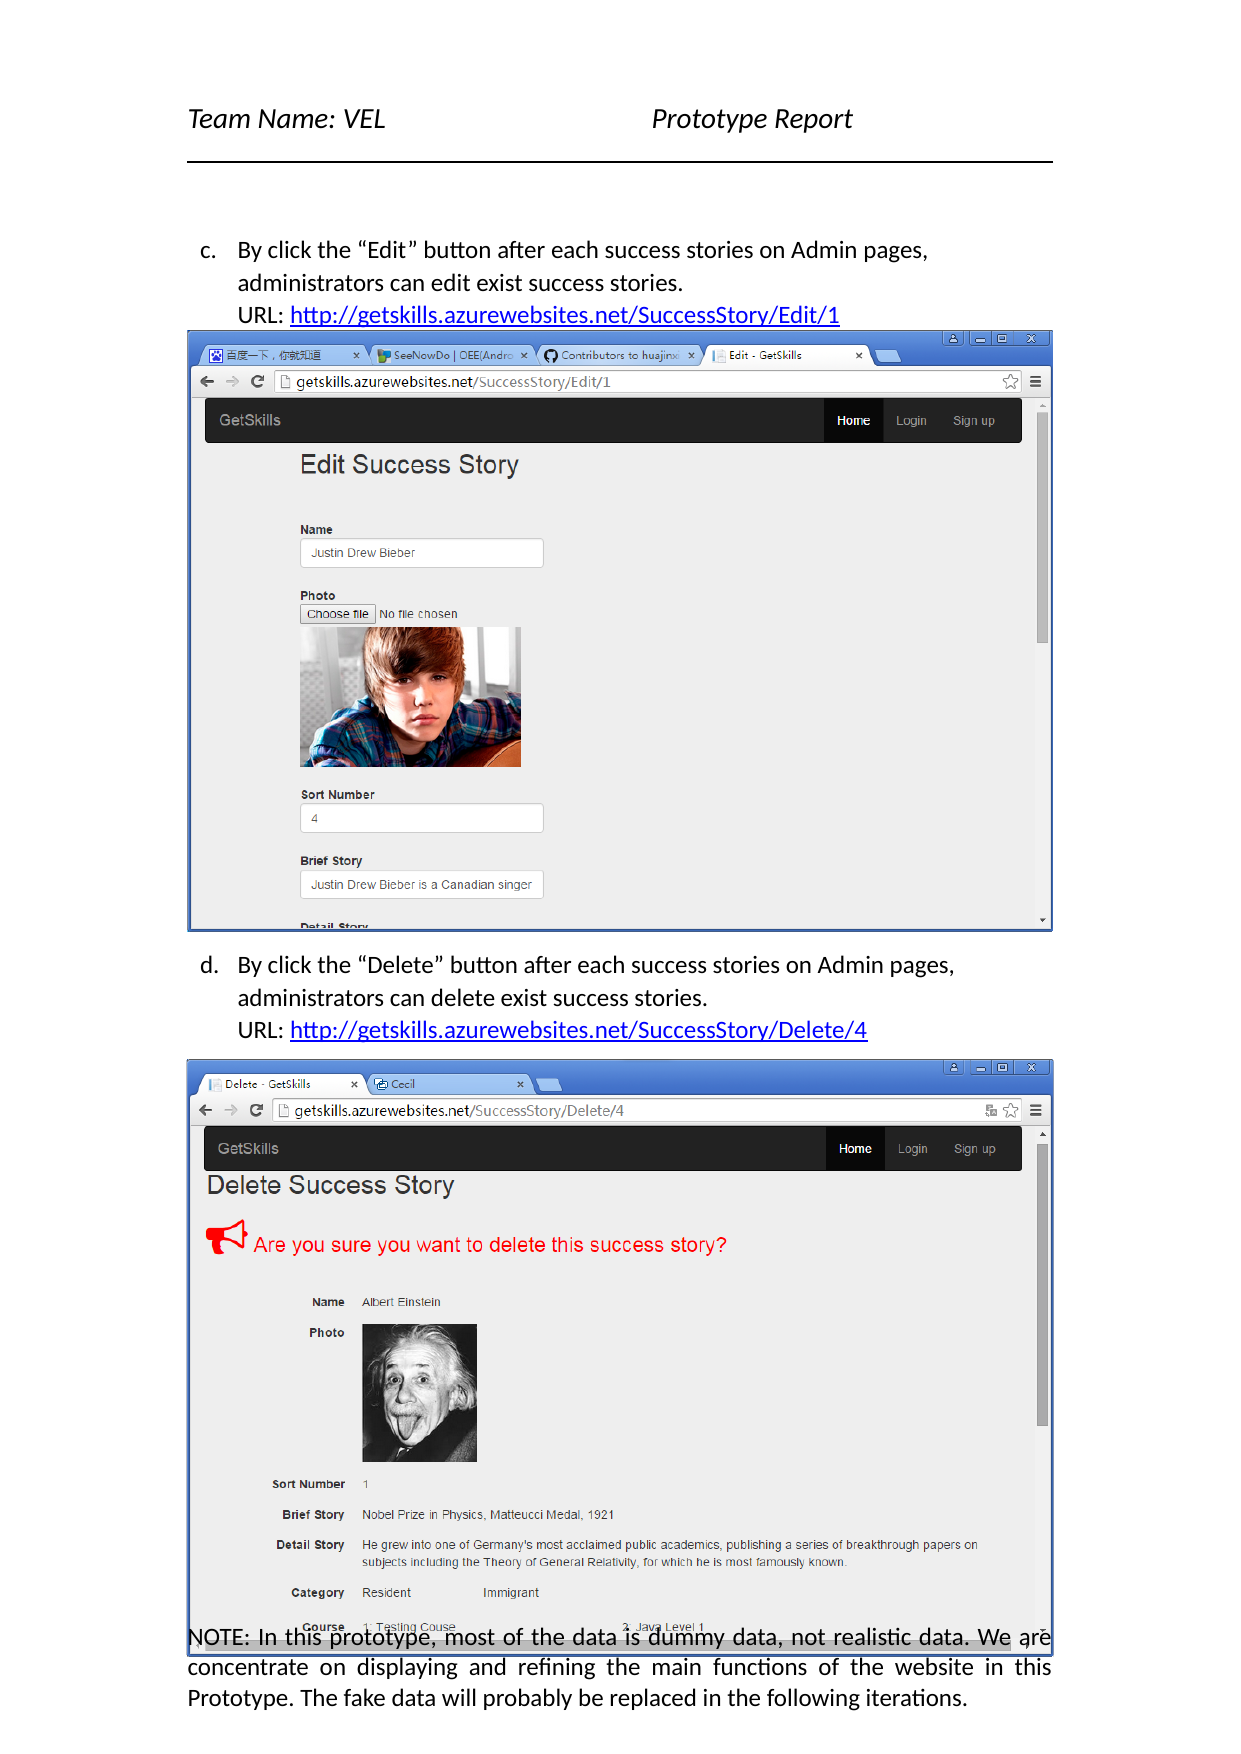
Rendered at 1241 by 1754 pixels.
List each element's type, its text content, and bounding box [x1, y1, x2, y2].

list URL: http://getskills.azurewebsites.net/SuccessStory/Edit/1 [237, 298, 1053, 330]
list By click the “Edit” button after each success stories on Admin pages, administrators can edit exist success stories. [200, 233, 1053, 298]
list By click the “Delete” button after each success stories on Admin pages, administrators can delete exist success stories. [200, 948, 1053, 1013]
picture [186, 1059, 1054, 1657]
list URL: http://getskills.azurewebsites.net/SuccessStory/Delete/4 [237, 1013, 1053, 1046]
picture [187, 330, 1053, 932]
